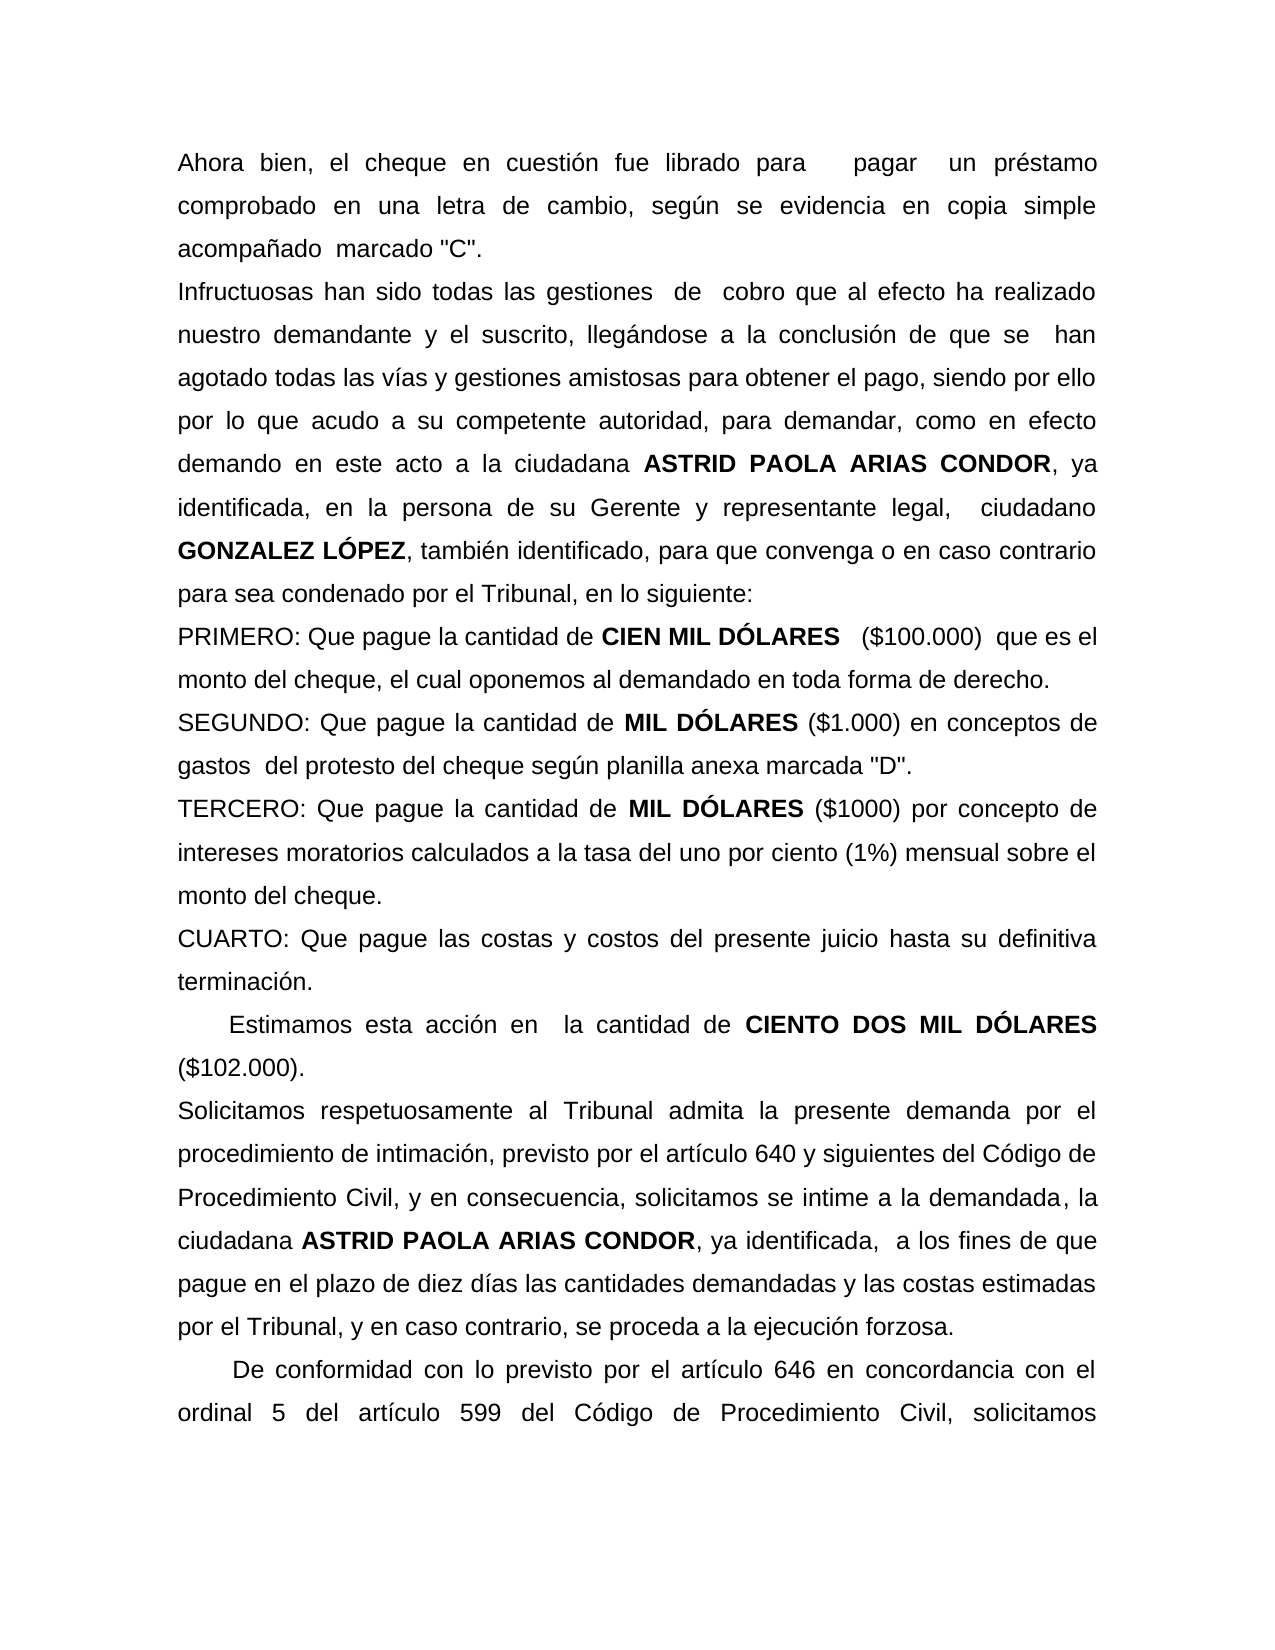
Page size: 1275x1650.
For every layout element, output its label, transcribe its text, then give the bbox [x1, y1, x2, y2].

text Infructuosas han sido todas las gestiones de cobro que al efecto ha realizado nuestro demandante y el suscrito, llegándose a la conclusión de que se han agotado todas las vías y gestiones amistosas para obtener el pago, siendo por ello por lo que acudo a su competente autoridad, para demandar, como en efecto demando en este acto a la ciudadana ASTRID PAOLA ARIAS CONDOR, ya identificada, en la persona de su Gerente y representante legal, ciudadano GONZALEZ LÓPEZ, también identificado, para que convenga o en caso contrario para sea condenado por el Tribunal, en lo siguiente: [177, 277, 1098, 608]
text Solicitamos respetuosamente al Tribunal admita la presente demanda por el procedimiento de intimación, previsto por el artículo 640 y siguientes del Código de Procedimiento Civil, y en consecuencia, solicitamos se intime a la demandada, la ciudadana ASTRID PAOLA ARIAS CONDOR, ya identificada, a los fines de que pague en el plazo de diez días las cantidades demandadas y las costas estimadas por el Tribunal, y en caso contrario, se proceda a la ejecución forzosa. [177, 1096, 1098, 1341]
text CUARTO: Que pague las costas y costos del presente juicio hasta su definitiva terminación. [177, 924, 1098, 996]
text TERCERO: Que pague la cantidad de MIL DÓLARES ($1000) por concepto de intereses moratorios calculados a la tasa del uno por ciento (1%) mensual sobre el monto del cheque. [177, 794, 1098, 909]
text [177, 1355, 1098, 1427]
text SEGUNDO: Que pague la cantidad de MIL DÓLARES ($1.000) en conceptos de gastos del protesto del cheque según planilla anexa marcada "D". [177, 708, 1098, 780]
text PRIMERO: Que pague la cantidad de CIEN MIL DÓLARES ($100.000) que es el monto del cheque, el cual oponemos al demandado en toda forma de derecho. [177, 622, 1098, 694]
text Estimamos esta acción en la cantidad de CIENTO DOS MIL DÓLARES ($102.000). [177, 1010, 1098, 1082]
text Ahora bien, el cheque en cuestión fue librado para pagar un préstamo comprobado en una letra de cambio, según se evidencia en copia simple acompañado marcado "C". [177, 148, 1098, 263]
